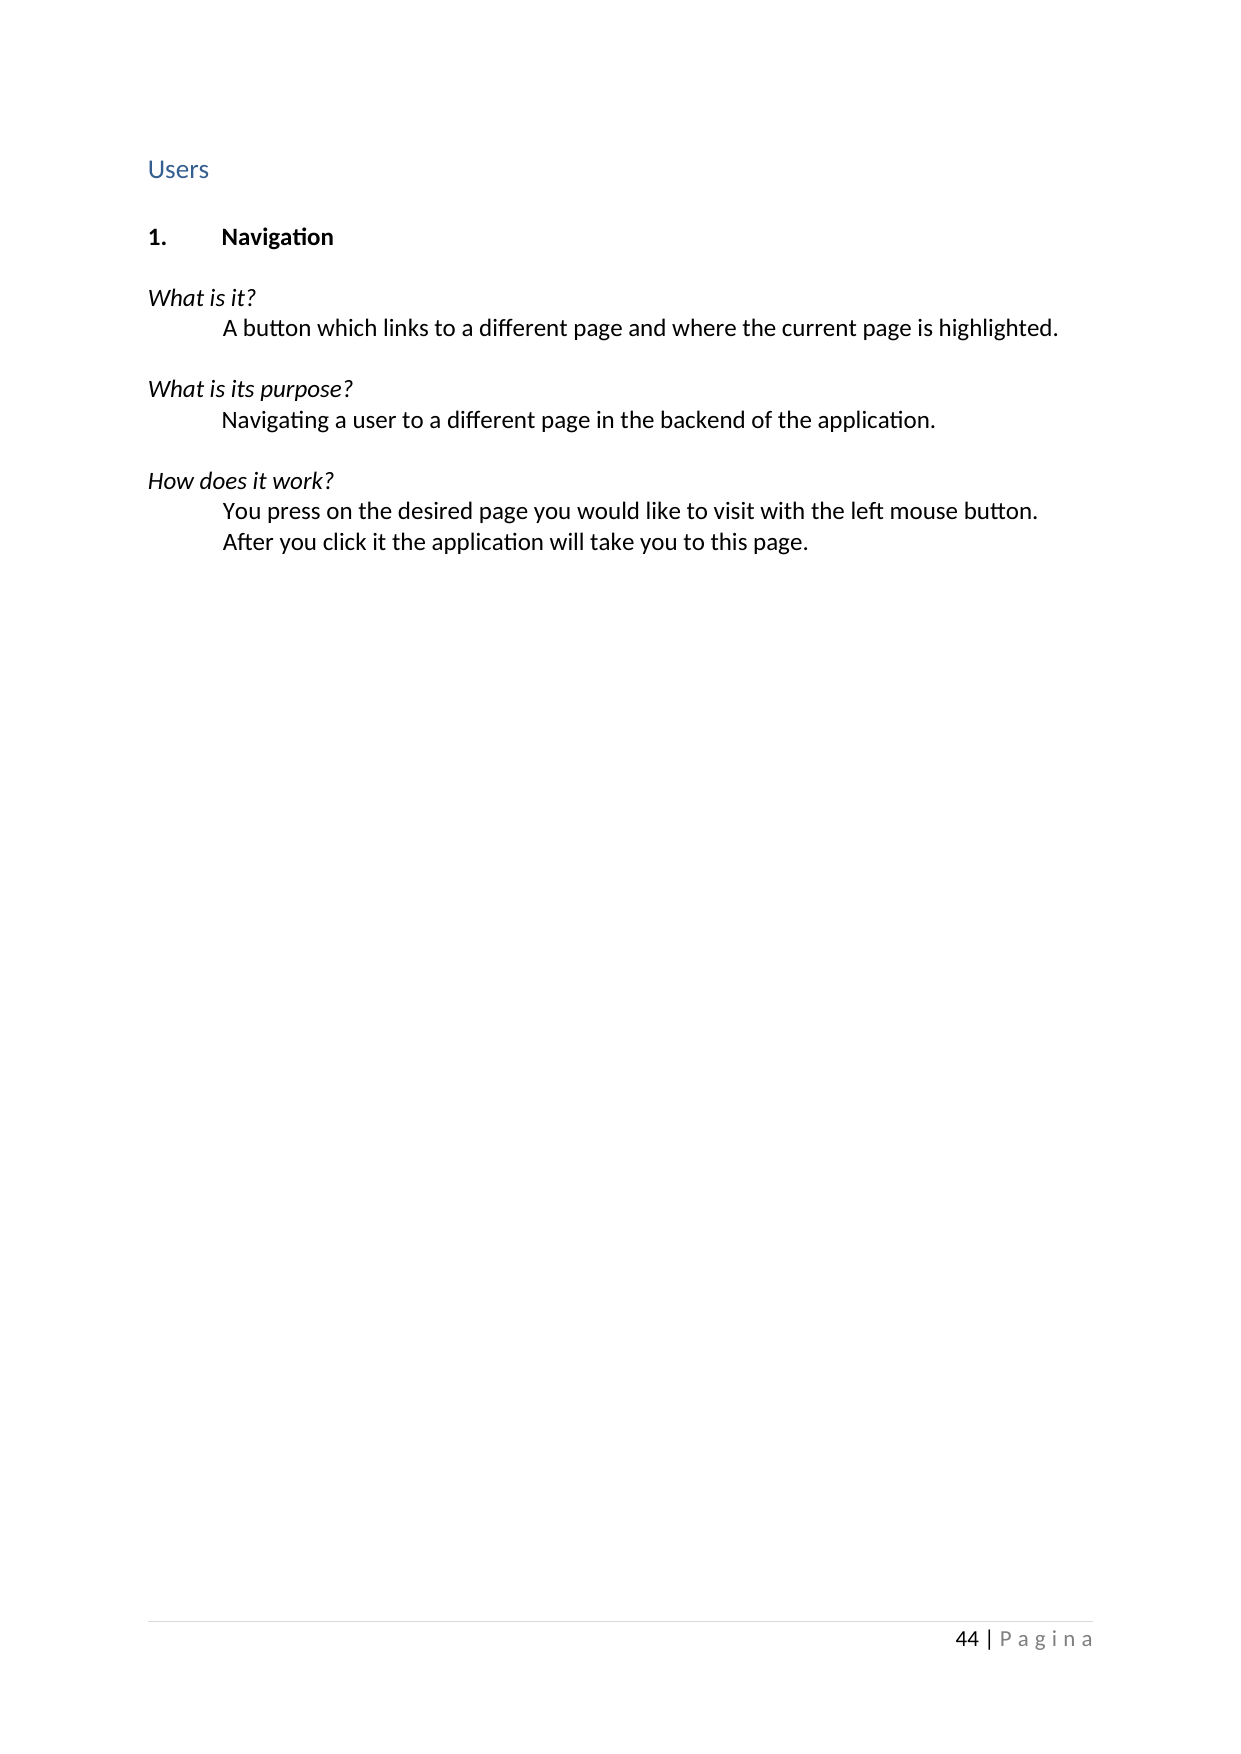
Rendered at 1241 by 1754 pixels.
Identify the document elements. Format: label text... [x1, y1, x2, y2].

text Navigating a user to a different page in the backend of the application. [148, 404, 1093, 434]
text What is it? [148, 282, 1093, 312]
subtitle Users [148, 152, 1093, 218]
text 1. Navigation [148, 221, 1093, 251]
text You press on the desired page you would like to visit with the left mouse button. After you click it the application will take you to this page. [223, 495, 1093, 556]
text What is its purpose? [148, 373, 1093, 404]
text How does it work? [148, 465, 1093, 495]
text A button which links to a different page and where the current page is highlighted. [223, 312, 1093, 343]
